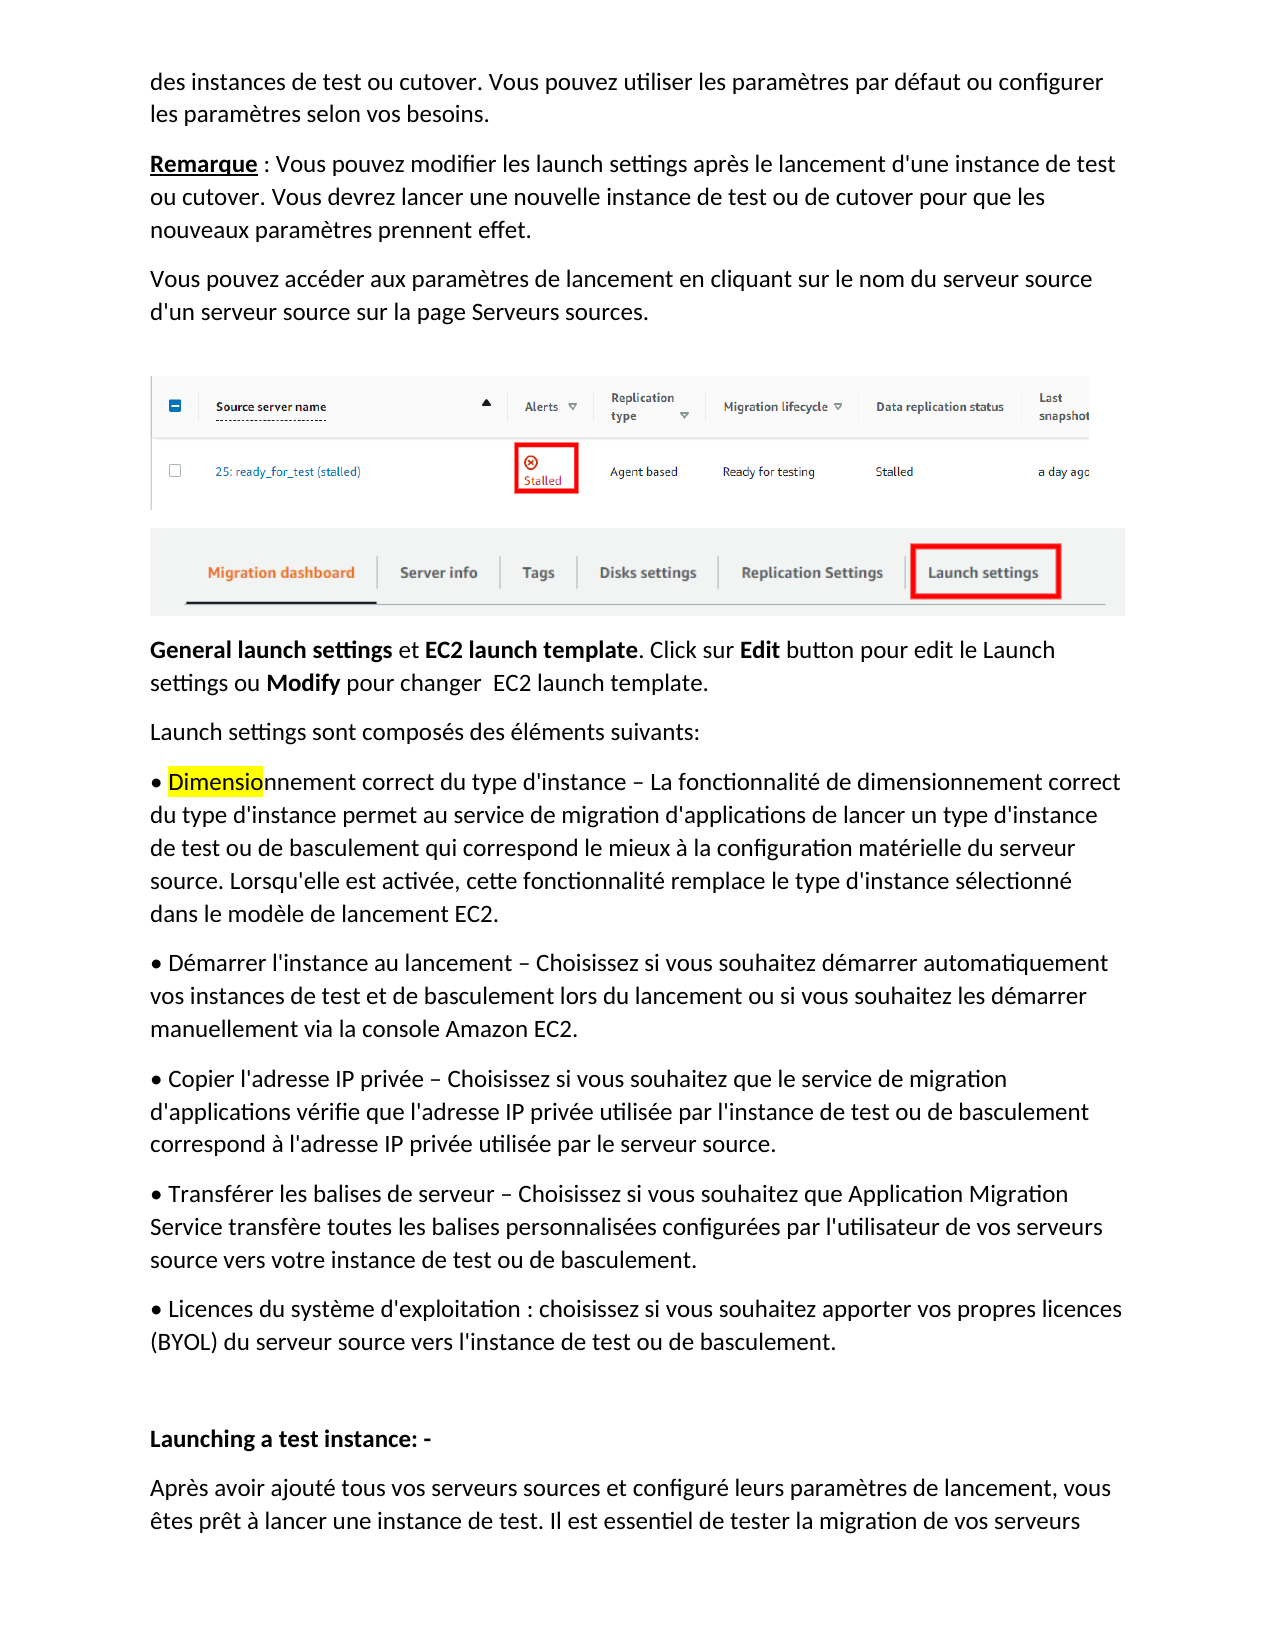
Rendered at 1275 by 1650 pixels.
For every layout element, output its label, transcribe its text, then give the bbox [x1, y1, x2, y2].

text Vous pouvez accéder aux paramètres de lancement en cliquant sur le nom du serveur source d'un serveur source sur la page Serveurs sources. [150, 263, 1125, 327]
text Launching a test instance: - [150, 1423, 1125, 1453]
text • Transférer les balises de serveur – Choisissez si vous souhaitez que Application Migration Service transfère toutes les balises personnalisées configurées par l'utilisateur de vos serveurs source vers votre instance de test ou de basculement. [150, 1178, 1125, 1274]
text General launch settings et EC2 launch template. Click sur Edit button pour edit le Launch settings ou Modify pour changer EC2 launch template. [150, 634, 1125, 697]
text • Dimensionnement correct du type d'instance – La fonctionnalité de dimensionnement correct du type d'instance permet au service de migration d'applications de lancer un type d'instance de test ou de basculement qui correspond le mieux à la configuration matérielle du serveur source. Lorsqu'elle est activée, cette fonctionnalité remplace le type d'instance sélectionné dans le modèle de lancement EC2. [150, 766, 1125, 928]
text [150, 66, 1125, 129]
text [150, 1473, 1125, 1536]
text • Licences du système d'exploitation : choisissez si vous souhaitez apporter vos propres licences (BYOL) du serveur source vers l'instance de test ou de basculement. [150, 1294, 1125, 1357]
text • Démarrer l'instance au lancement – Choisissez si vous souhaitez démarrer automatiquement vos instances de test et de basculement lors du lancement ou si vous souhaitez les démarrer manuellement via la console Amazon EC2. [150, 947, 1125, 1044]
text Remarque : Vous pouvez modifier les launch settings après le lancement d'une instance de test ou cutover. Vous devrez lancer une nouvelle instance de test ou de cutover pour que les nouveaux paramètres prennent effet. [150, 148, 1125, 244]
text Launch settings sont composés des éléments suivants: [150, 717, 1125, 747]
text • Copier l'adresse IP privée – Choisissez si vous souhaitez que le service de migration d'applications vérifie que l'adresse IP privée utilisée par l'instance de test ou de basculement correspond à l'adresse IP privée utilisée par le serveur source. [150, 1063, 1125, 1159]
